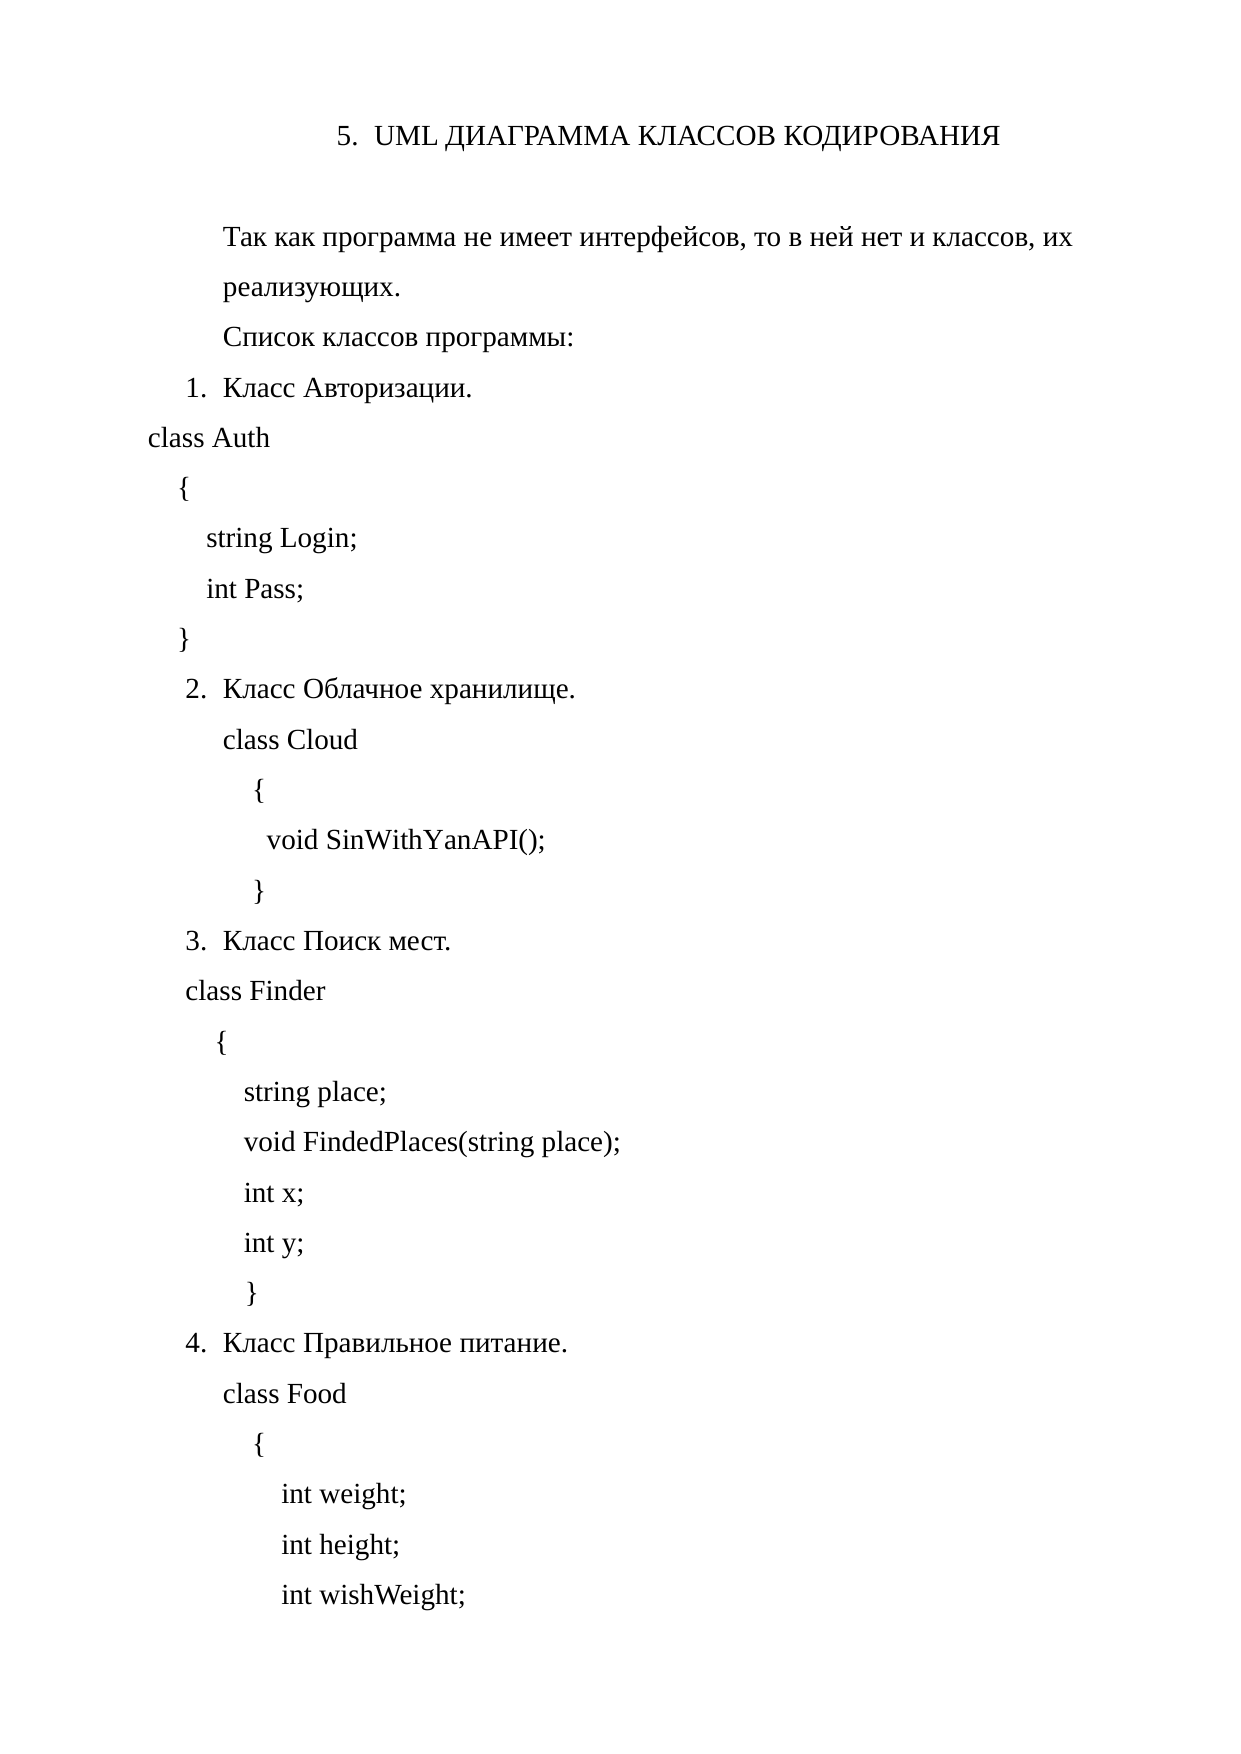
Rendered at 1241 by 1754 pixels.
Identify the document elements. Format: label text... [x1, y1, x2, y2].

text int x; [185, 1175, 1152, 1208]
text class Finder [185, 973, 1152, 1007]
list Класс Облачное хранилище. [185, 672, 1152, 705]
text int wishWeight; [223, 1577, 1152, 1611]
text { [185, 1024, 1152, 1057]
list UML ДИАГРАММА КЛАССОВ КОДИРОВАНИЯ [185, 118, 1152, 152]
text class Auth [148, 420, 1152, 453]
text string place; [185, 1074, 1152, 1108]
text } [223, 873, 1152, 906]
text int y; [185, 1225, 1152, 1258]
text { [223, 1426, 1152, 1460]
text class Food [223, 1376, 1152, 1409]
text int height; [223, 1527, 1152, 1560]
list Класс Авторизации. [185, 370, 1152, 403]
text class Cloud [223, 722, 1152, 755]
text void SinWithYanAPI(); [223, 822, 1152, 856]
text int weight; [223, 1477, 1152, 1510]
text void FindedPlaces(string place); [185, 1124, 1152, 1158]
text string Login; [148, 521, 1152, 554]
text Список классов программы: [223, 319, 1152, 353]
text { [223, 772, 1152, 806]
text } [148, 621, 1152, 655]
text } [223, 1275, 1152, 1309]
text Так как программа не имеет интерфейсов, то в ней нет и классов, их реализующих. [223, 219, 1152, 303]
text { [148, 470, 1152, 504]
list Класс Правильное питание. [185, 1326, 1152, 1359]
list Класс Поиск мест. [185, 923, 1152, 957]
text int Pass; [148, 571, 1152, 604]
